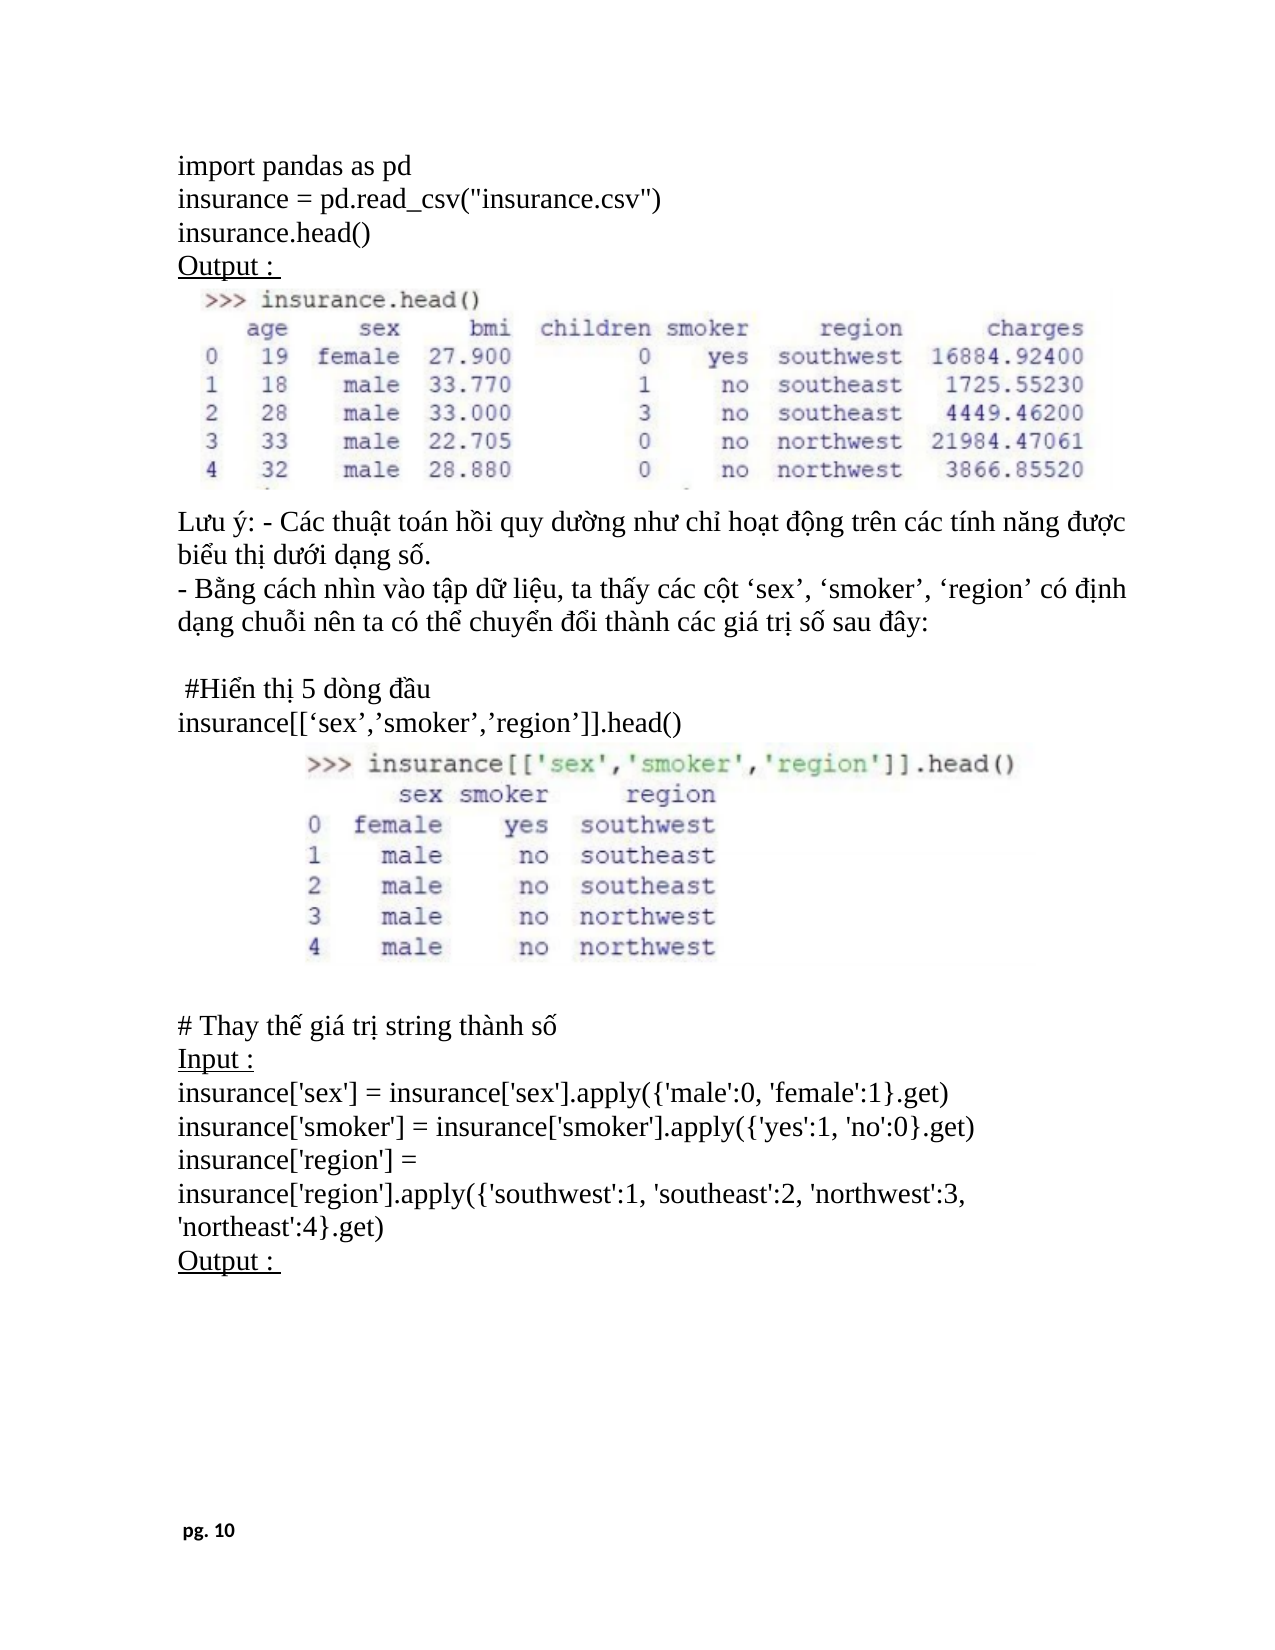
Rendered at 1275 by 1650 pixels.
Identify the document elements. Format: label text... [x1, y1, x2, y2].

picture [182, 281, 1122, 504]
text Input : [177, 1042, 1127, 1075]
text insurance = pd.read_csv("insurance.csv") [177, 181, 1127, 215]
text Output : [177, 1243, 1127, 1276]
text insurance[[‘sex’,’smoker’,’region’]].head() [177, 705, 1127, 739]
text Output : [177, 248, 1127, 282]
text Lưu ý: - Các thuật toán hồi quy dường như chỉ hoạt động trên các tính năng được biểu thị dưới dạng số. [177, 504, 1127, 571]
text insurance['region'].apply({'southwest':1, 'southeast':2, 'northwest':3, 'northeast':4}.get) [177, 1176, 1127, 1243]
text insurance['sex'] = insurance['sex'].apply({'male':0, 'female':1}.get) [177, 1075, 1127, 1109]
text insurance.head() [177, 215, 1127, 248]
text insurance['smoker'] = insurance['smoker'].apply({'yes':1, 'no':0}.get) insurance['region'] = [177, 1109, 1127, 1176]
text # Thay thế giá trị string thành số [177, 1008, 1127, 1042]
text #Hiển thị 5 dòng đầu [177, 672, 1127, 705]
text import pandas as pd [177, 148, 1127, 181]
text - Bằng cách nhìn vào tập dữ liệu, ta thấy các cột ‘sex’, ‘smoker’, ‘region’ có định dạng chuỗi nên ta có thể chuyển đổi thành các giá trị số sau đây: [177, 571, 1127, 638]
picture [268, 738, 1036, 975]
